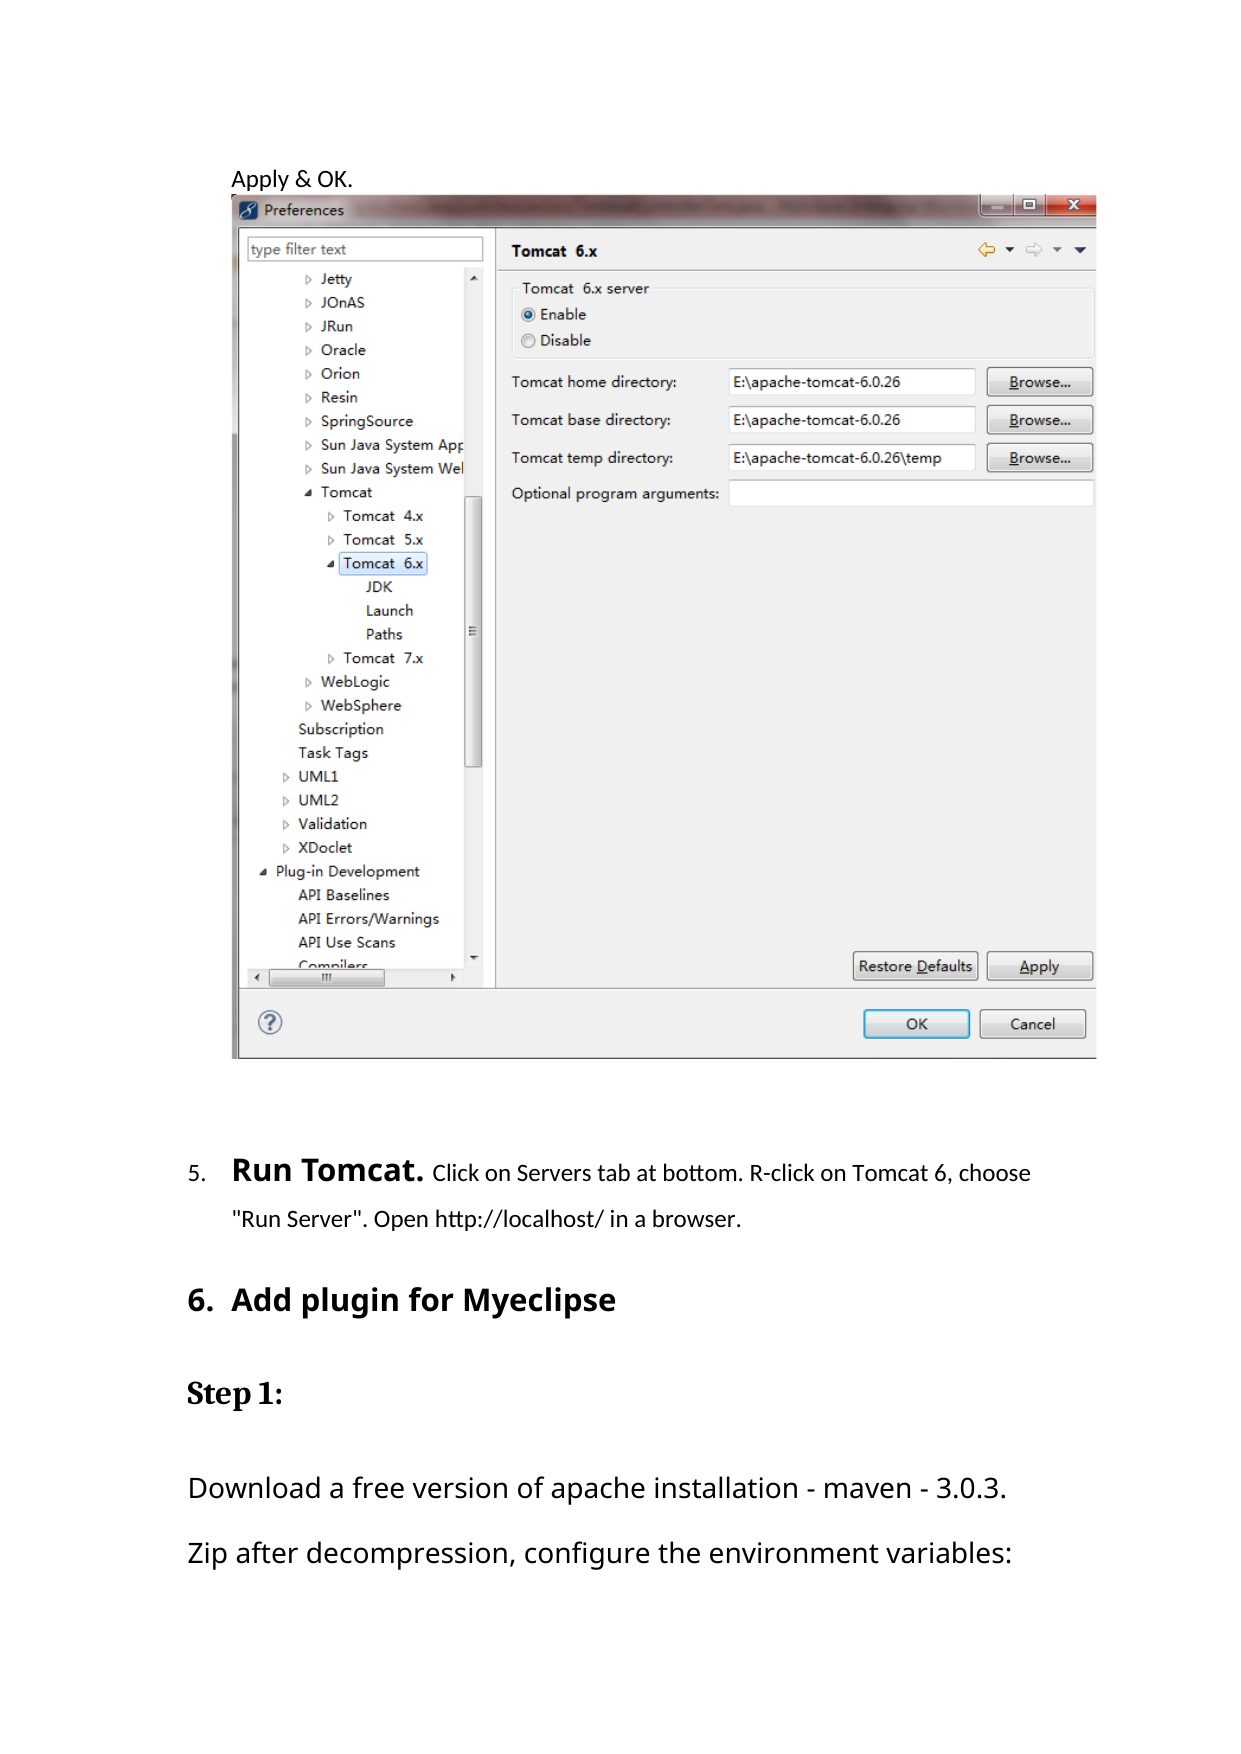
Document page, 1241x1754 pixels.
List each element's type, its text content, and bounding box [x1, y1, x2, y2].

picture [231, 194, 1097, 1059]
text Step 1: [187, 1361, 1053, 1426]
list Add plugin for Myeclipse [187, 1267, 1053, 1332]
list Run Tomcat. Click on Servers tab at bottom. R-click on Tomcat 6, choose "Run Server". Open http://localhost/ in a browser. [187, 1137, 1053, 1234]
text Download a free version of apache installation - maven - 3.0.3. Zip after decompression, configure the environment variables: [187, 1455, 1053, 1585]
